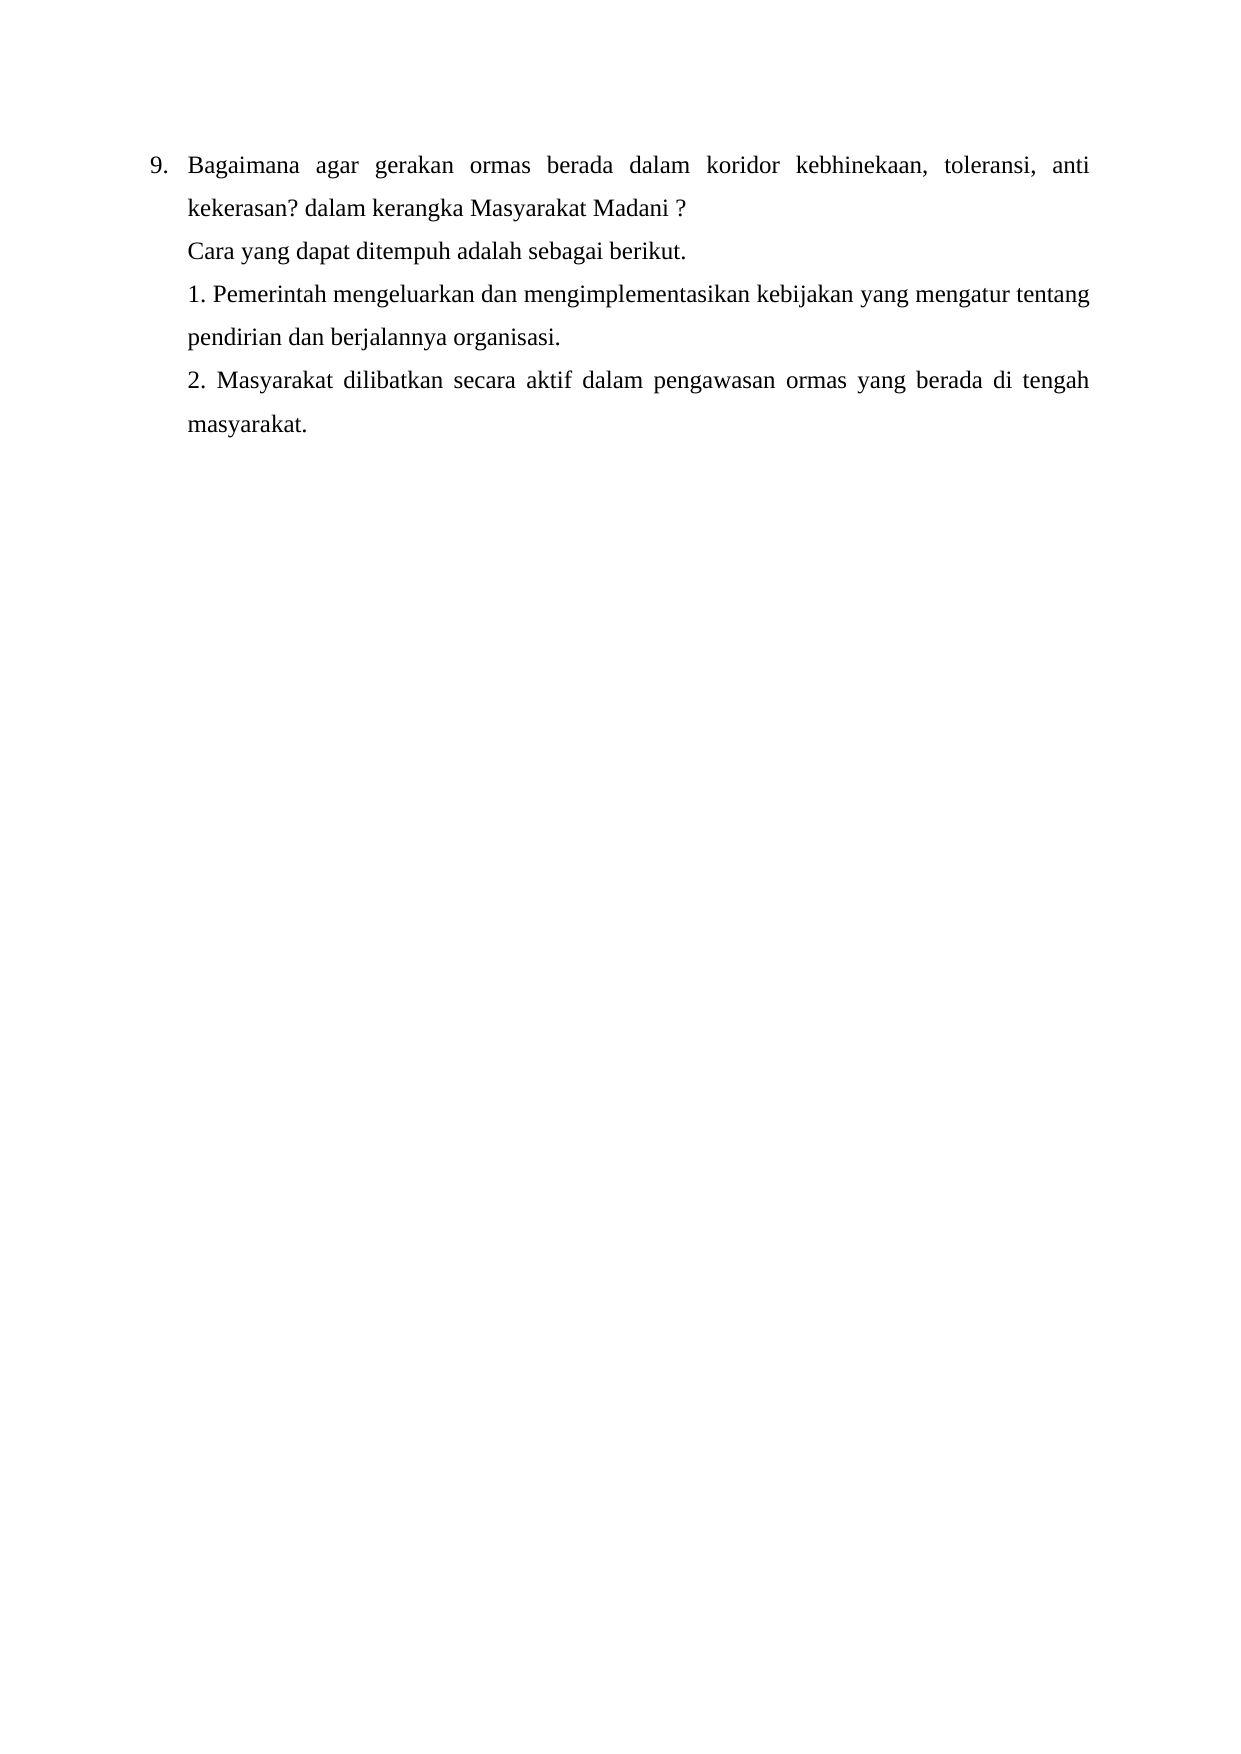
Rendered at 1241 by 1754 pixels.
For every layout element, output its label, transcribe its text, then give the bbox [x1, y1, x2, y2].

list 2. Masyarakat dilibatkan secara aktif dalam pengawasan ormas yang berada di tengah masyarakat. [187, 366, 1090, 437]
list Bagaimana agar gerakan ormas berada dalam koridor kebhinekaan, toleransi, anti kekerasan? dalam kerangka Masyarakat Madani ? [150, 150, 1090, 222]
list 1. Pemerintah mengeluarkan dan mengimplementasikan kebijakan yang mengatur tentang pendirian dan berjalannya organisasi. [187, 279, 1090, 351]
list Cara yang dapat ditempuh adalah sebagai berikut. [187, 236, 1090, 265]
